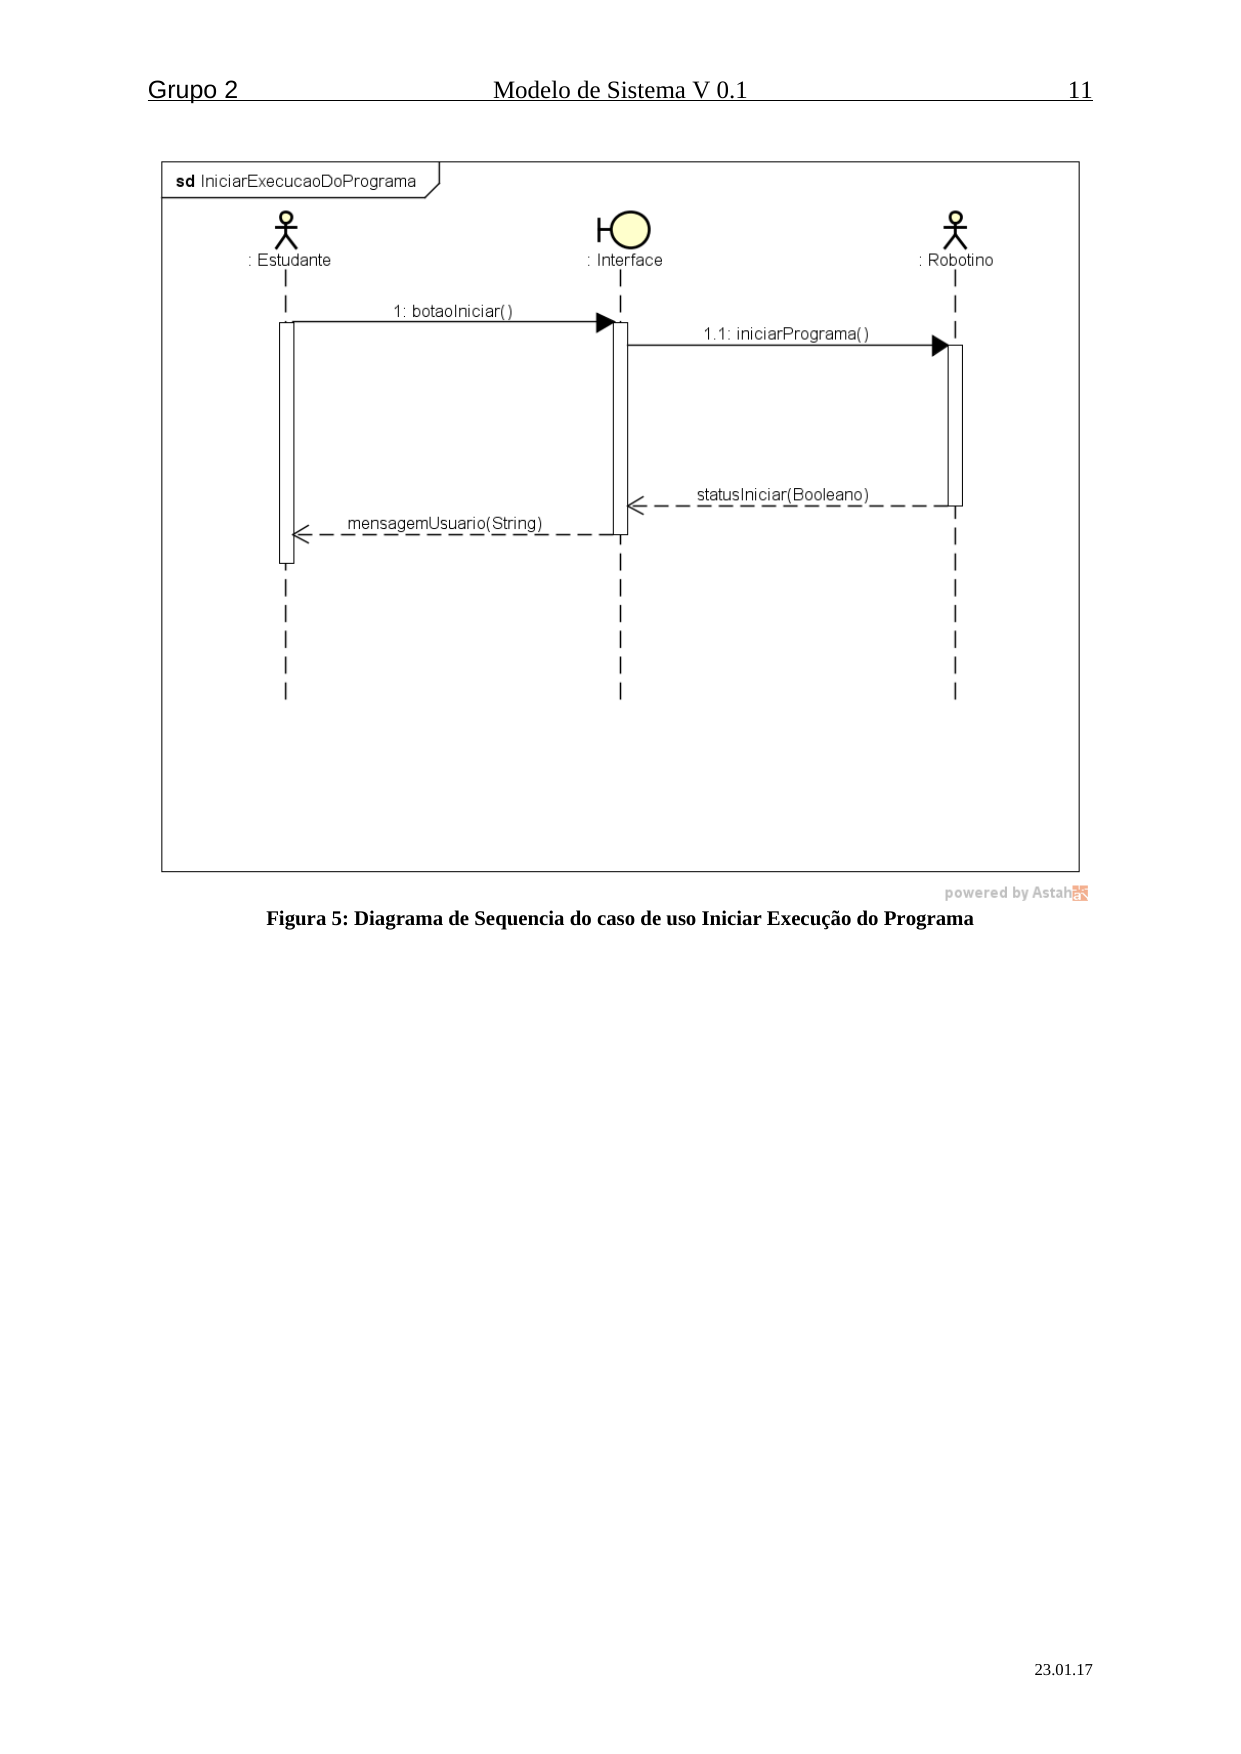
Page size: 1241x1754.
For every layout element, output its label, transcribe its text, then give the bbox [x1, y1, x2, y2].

text Figura 5: Diagrama de Sequencia do caso de uso Iniciar Execução do Programa [148, 906, 1092, 929]
